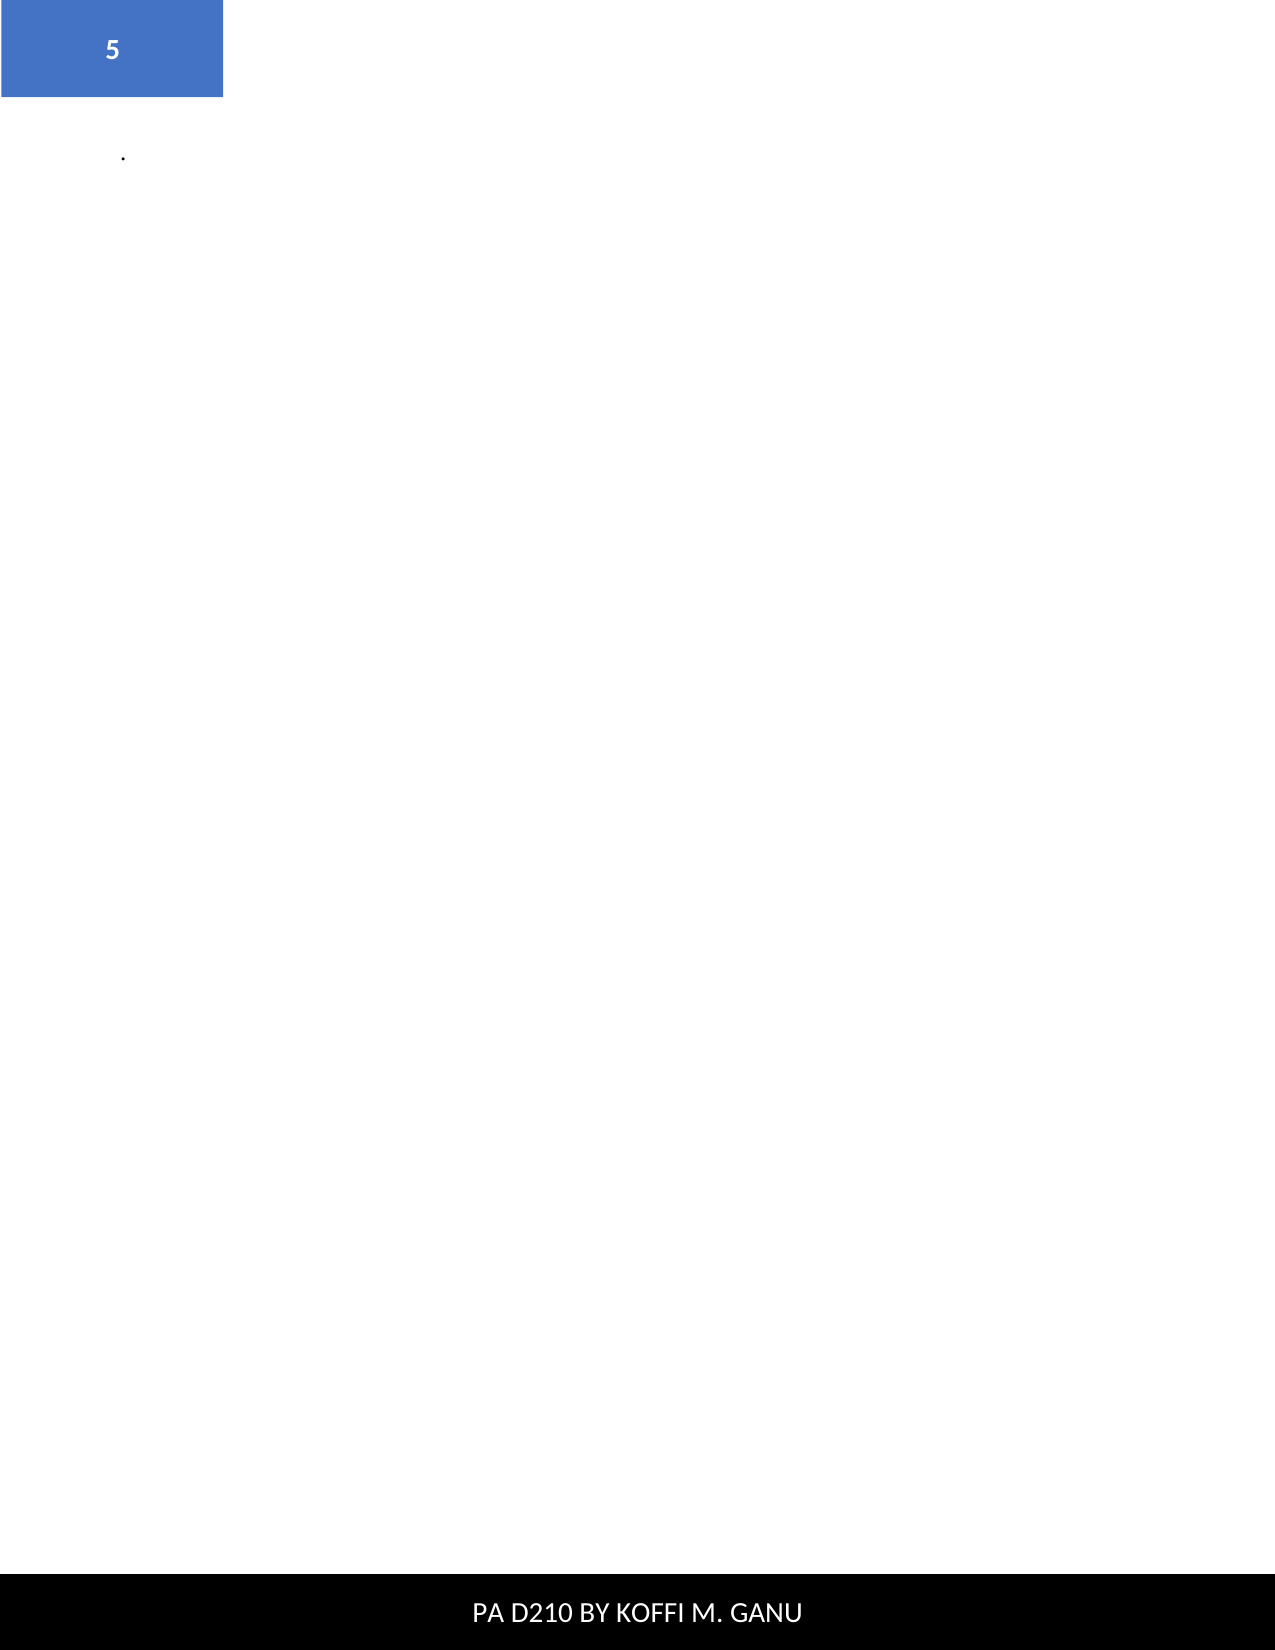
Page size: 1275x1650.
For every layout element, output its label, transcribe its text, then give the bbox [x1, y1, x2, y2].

text . [120, 137, 1155, 166]
